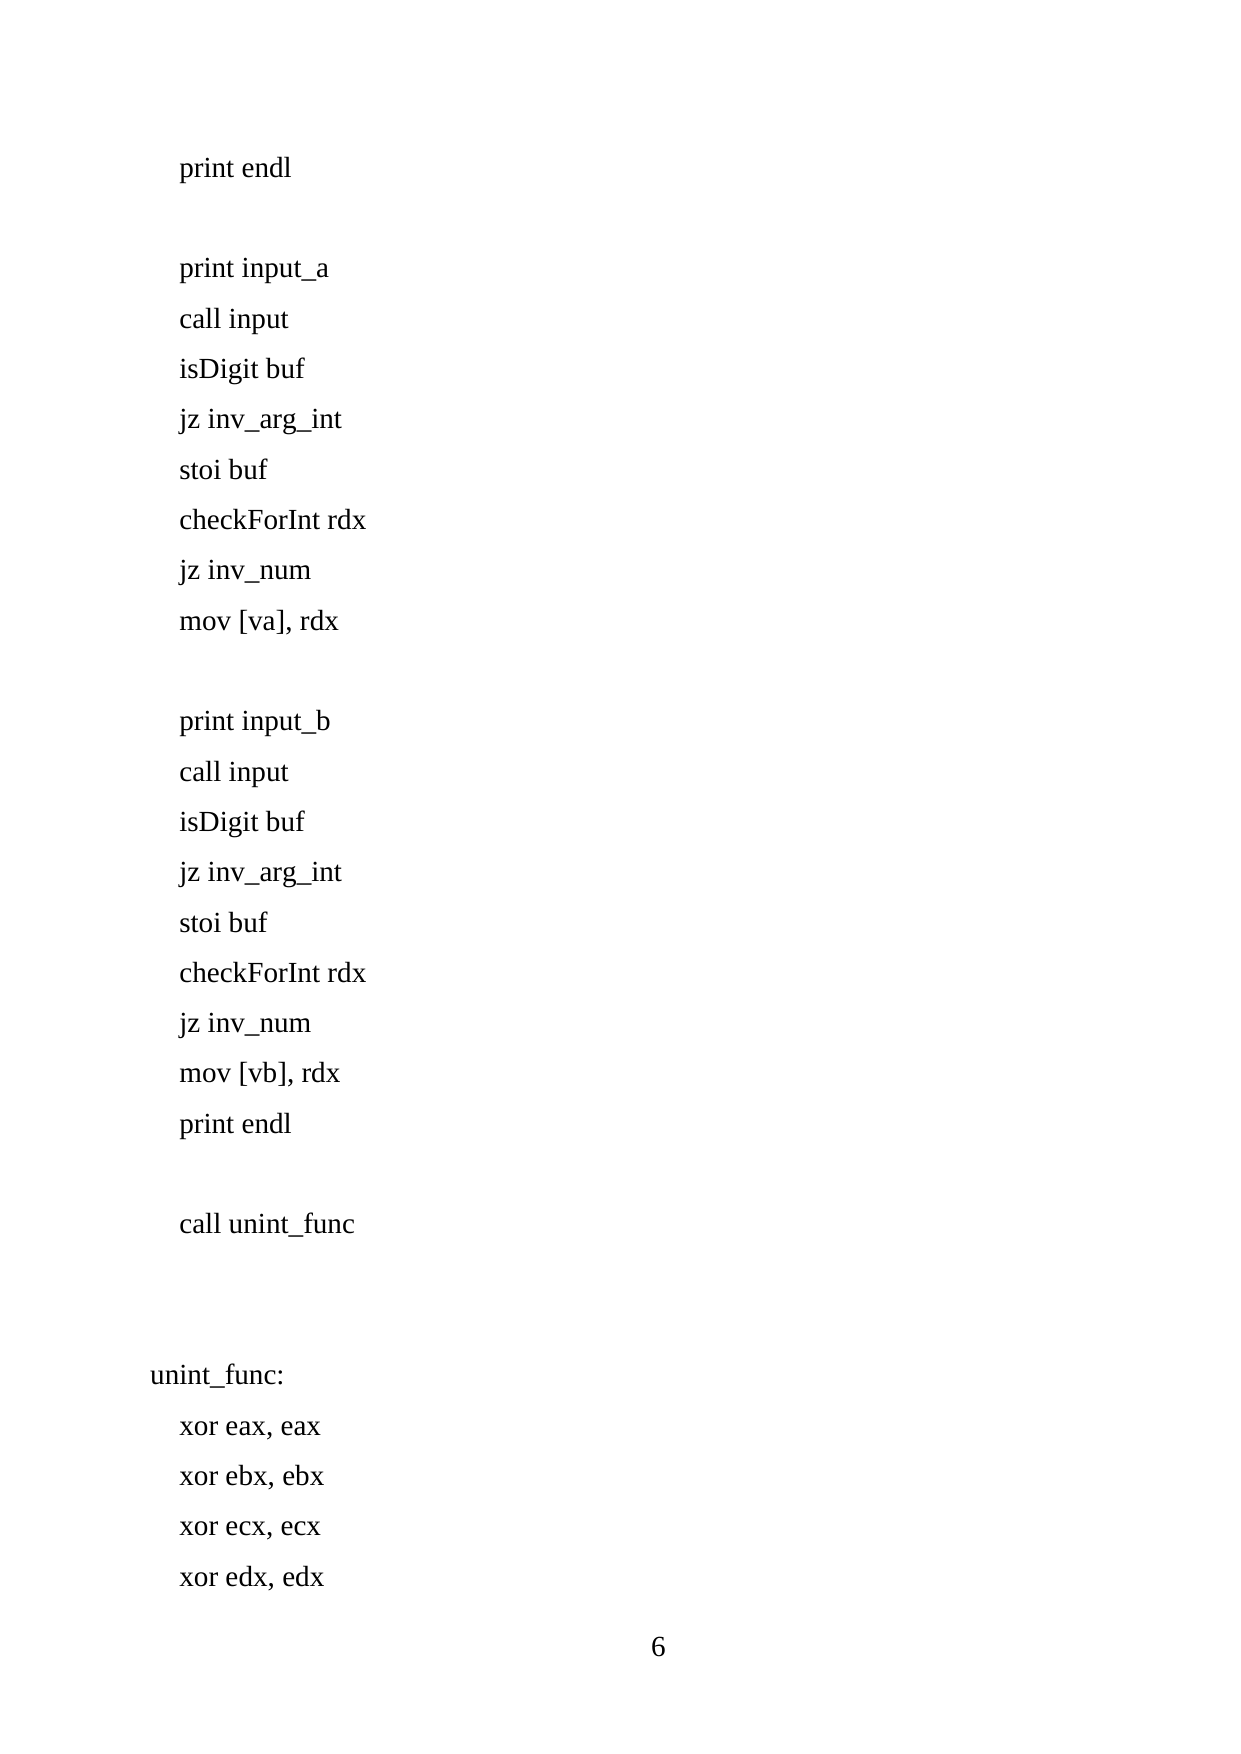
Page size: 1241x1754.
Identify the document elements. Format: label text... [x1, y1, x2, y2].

text mov [vb], rdx [150, 1056, 1166, 1089]
text isDigit buf [150, 804, 1166, 838]
text stoi buf [150, 905, 1166, 938]
text jz inv_arg_int [150, 854, 1166, 888]
text checkForInt rdx [150, 502, 1166, 536]
text print endl [150, 150, 1166, 183]
text xor ebx, ebx [150, 1458, 1166, 1492]
text xor eax, eax [150, 1408, 1166, 1441]
text jz inv_arg_int [150, 402, 1166, 435]
text print input_a [150, 251, 1166, 284]
text xor edx, edx [150, 1559, 1166, 1592]
text checkForInt rdx [150, 955, 1166, 988]
text jz inv_num [150, 552, 1166, 586]
text mov [va], rdx [150, 603, 1166, 636]
text isDigit buf [150, 351, 1166, 385]
text stoi buf [150, 452, 1166, 485]
text call input [150, 301, 1166, 334]
text print endl [150, 1106, 1166, 1139]
text jz inv_num [150, 1005, 1166, 1039]
text call unint_func [150, 1207, 1166, 1240]
text unint_func: [150, 1357, 1166, 1391]
text xor ecx, ecx [150, 1508, 1166, 1542]
text call input [150, 754, 1166, 787]
text print input_b [150, 703, 1166, 737]
